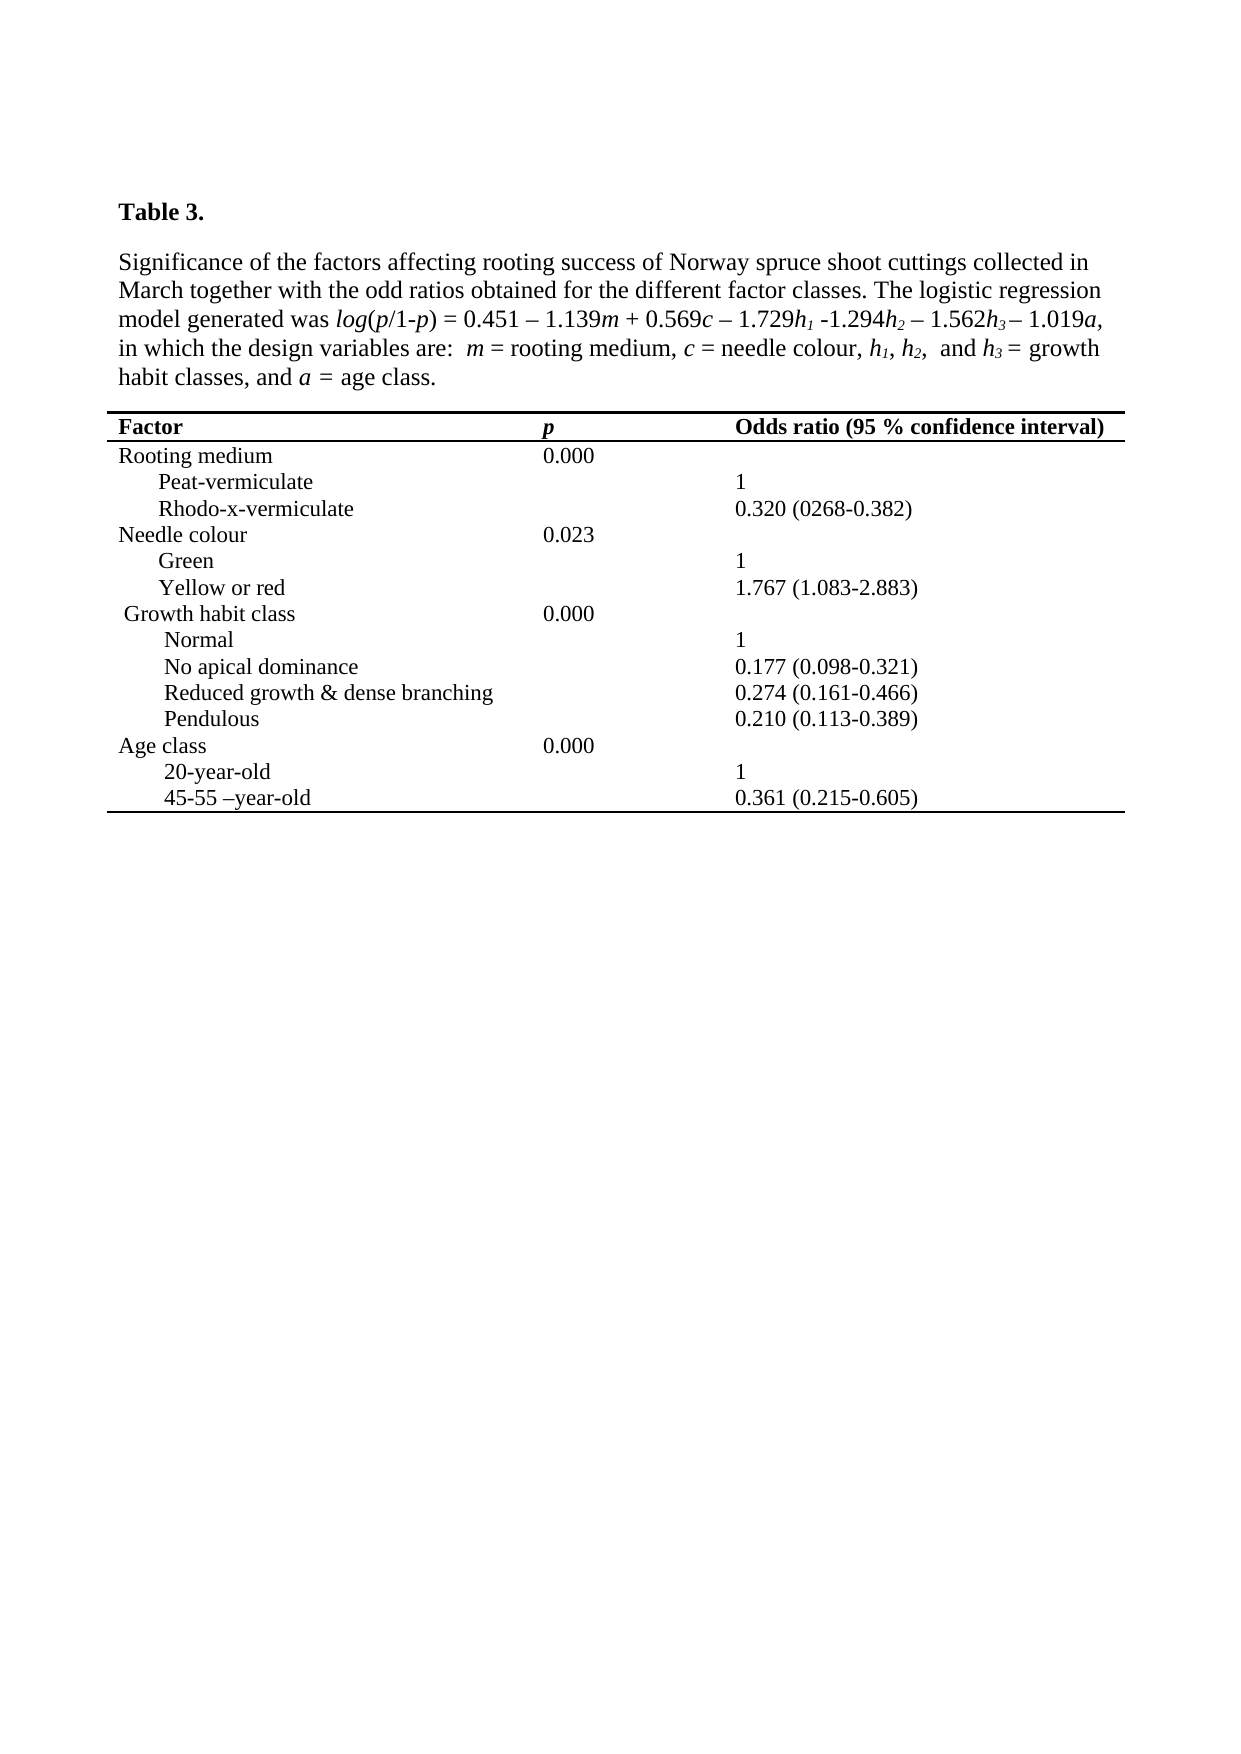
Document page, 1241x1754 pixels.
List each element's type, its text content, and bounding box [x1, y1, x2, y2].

text Table 3. [118, 197, 1122, 226]
table_cell 1 0.320 (0268-0.382) [724, 442, 1125, 521]
table_header Odds ratio (95 % confidence interval) [724, 414, 1125, 440]
table_header Factor [107, 414, 532, 440]
table_header p [532, 414, 723, 440]
table_cell Growth habit class Normal No apical dominance Reduced growth & dense branching Pendulous [107, 600, 532, 732]
table_cell 0.000 [532, 732, 723, 811]
table_cell 1 0.361 (0.215-0.605) [724, 732, 1125, 811]
table_cell Needle colour Green Yellow or red [107, 521, 532, 600]
table_cell Rooting medium Peat-vermiculate Rhodo-x-vermiculate [107, 442, 532, 521]
table_cell 0.000 [532, 442, 723, 521]
table_cell Age class 20-year-old 45-55 –year-old [107, 732, 532, 811]
table_cell 0.000 [532, 600, 723, 732]
table_cell 0.023 [532, 521, 723, 600]
text Significance of the factors affecting rooting success of Norway spruce shoot cuttings collected in March together with the odd ratios obtained for the different factor classes. The logistic regression model generated was log(p/1-p) = 0.451 – 1.139m + 0.569c – 1.729h1 -1.294h2 – 1.562h3 – 1.019a, in which the design variables are: m = rooting medium, c = needle colour, h1, h2, and h3 = growth habit classes, and a = age class. [118, 247, 1122, 391]
table_cell 1 0.177 (0.098-0.321) 0.274 (0.161-0.466) 0.210 (0.113-0.389) [724, 600, 1125, 732]
table_cell 1 1.767 (1.083-2.883) [724, 521, 1125, 600]
